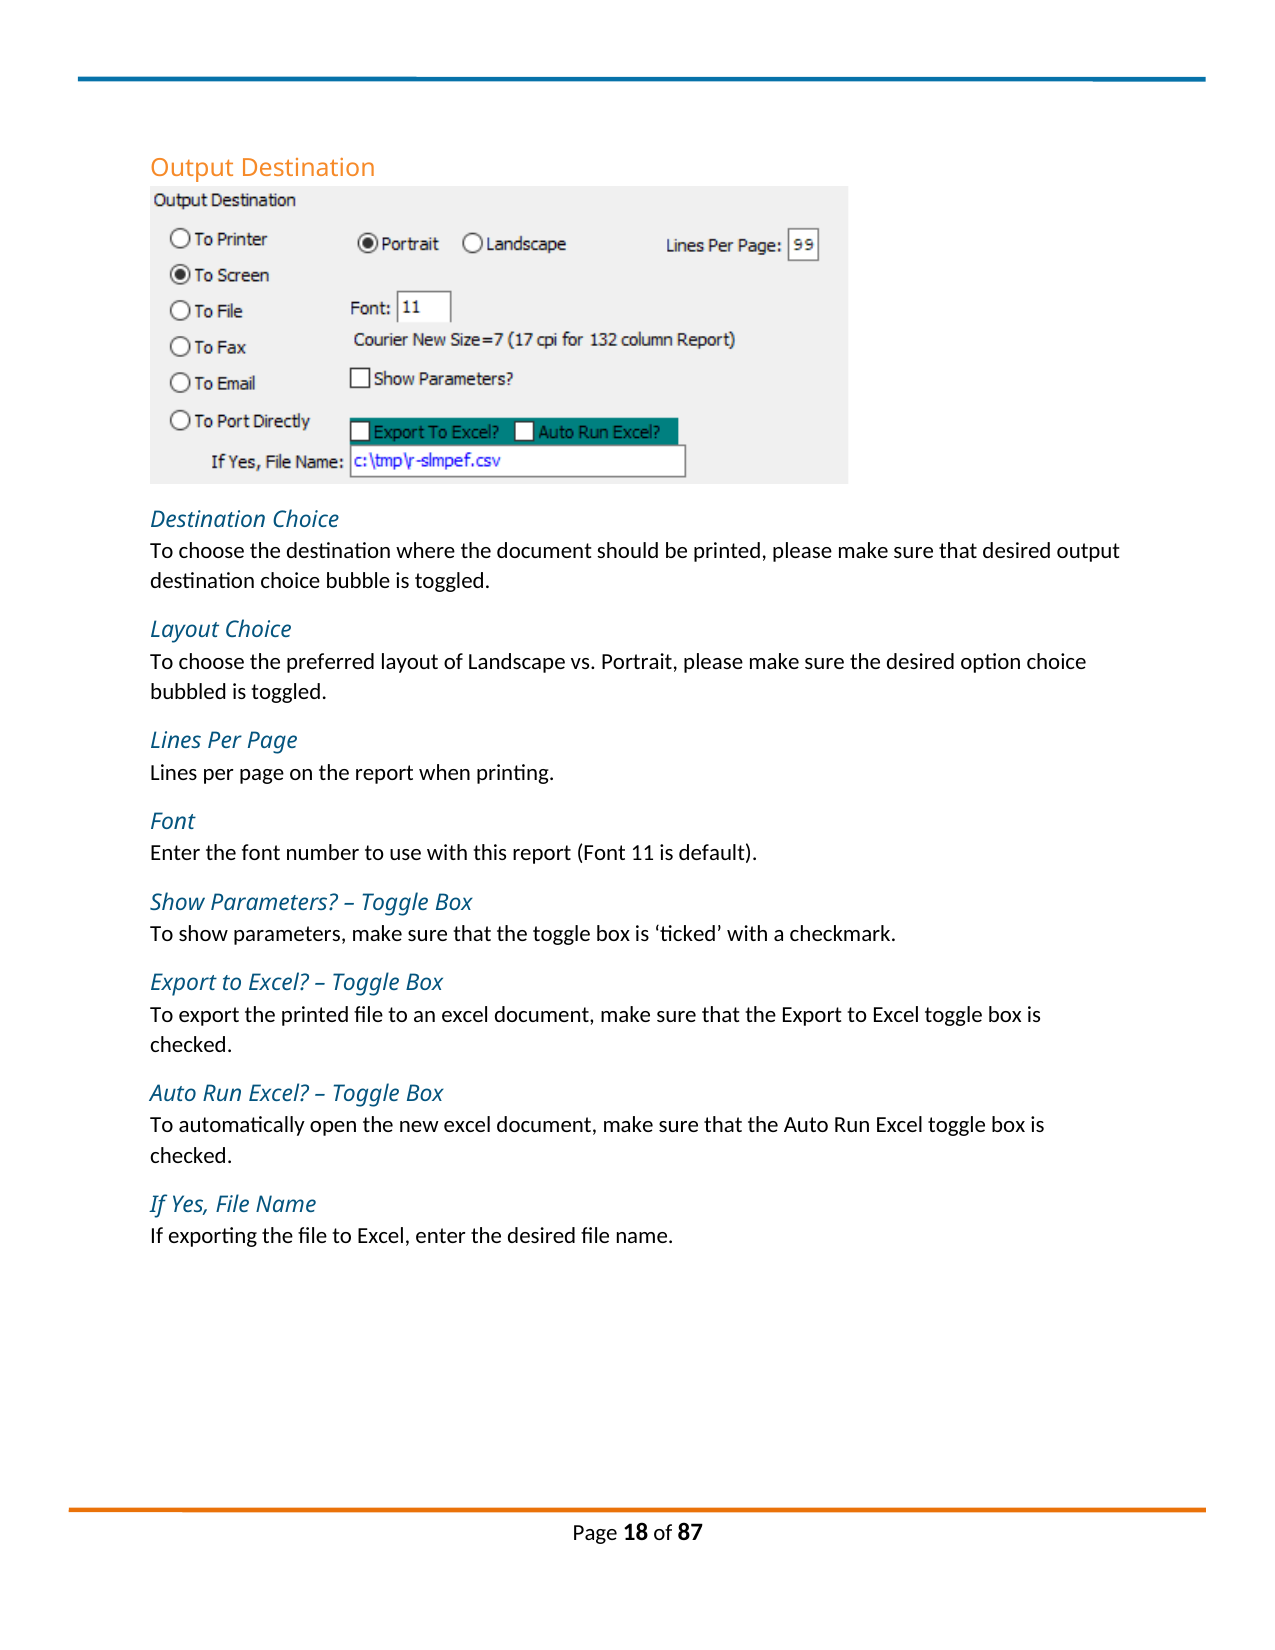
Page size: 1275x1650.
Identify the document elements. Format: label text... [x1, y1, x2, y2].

picture [150, 186, 849, 484]
subtitle Layout Choice [150, 613, 1125, 644]
text To show parameters, make sure that the toggle box is ‘ticked’ with a checkmark. [150, 919, 1125, 947]
subtitle If Yes, File Name [150, 1188, 1125, 1219]
text To choose the preferred layout of Landscape vs. Portrait, please make sure the desired option choice bubbled is toggled. [150, 647, 1125, 705]
text Enter the font number to use with this report (Font 11 is default). [150, 838, 1125, 867]
subtitle Lines Per Page [150, 724, 1125, 755]
text To automatically open the new excel document, make sure that the Auto Run Excel toggle box is checked. [150, 1111, 1125, 1169]
text If exporting the file to Excel, enter the desired file name. [150, 1221, 1125, 1249]
text To export the printed file to an excel document, make sure that the Export to Excel toggle box is checked. [150, 1000, 1125, 1058]
subtitle Font [150, 805, 1125, 836]
subtitle Show Parameters? – Toggle Box [150, 885, 1125, 917]
subtitle Export to Excel? – Toggle Box [150, 966, 1125, 997]
subtitle Destination Choice [150, 502, 1125, 534]
subtitle Auto Run Excel? – Toggle Box [150, 1077, 1125, 1108]
text Lines per page on the report when printing. [150, 758, 1125, 786]
text To choose the destination where the document should be printed, please make sure that desired output destination choice bubble is toggled. [150, 536, 1125, 594]
subtitle Output Destination [150, 150, 1125, 184]
